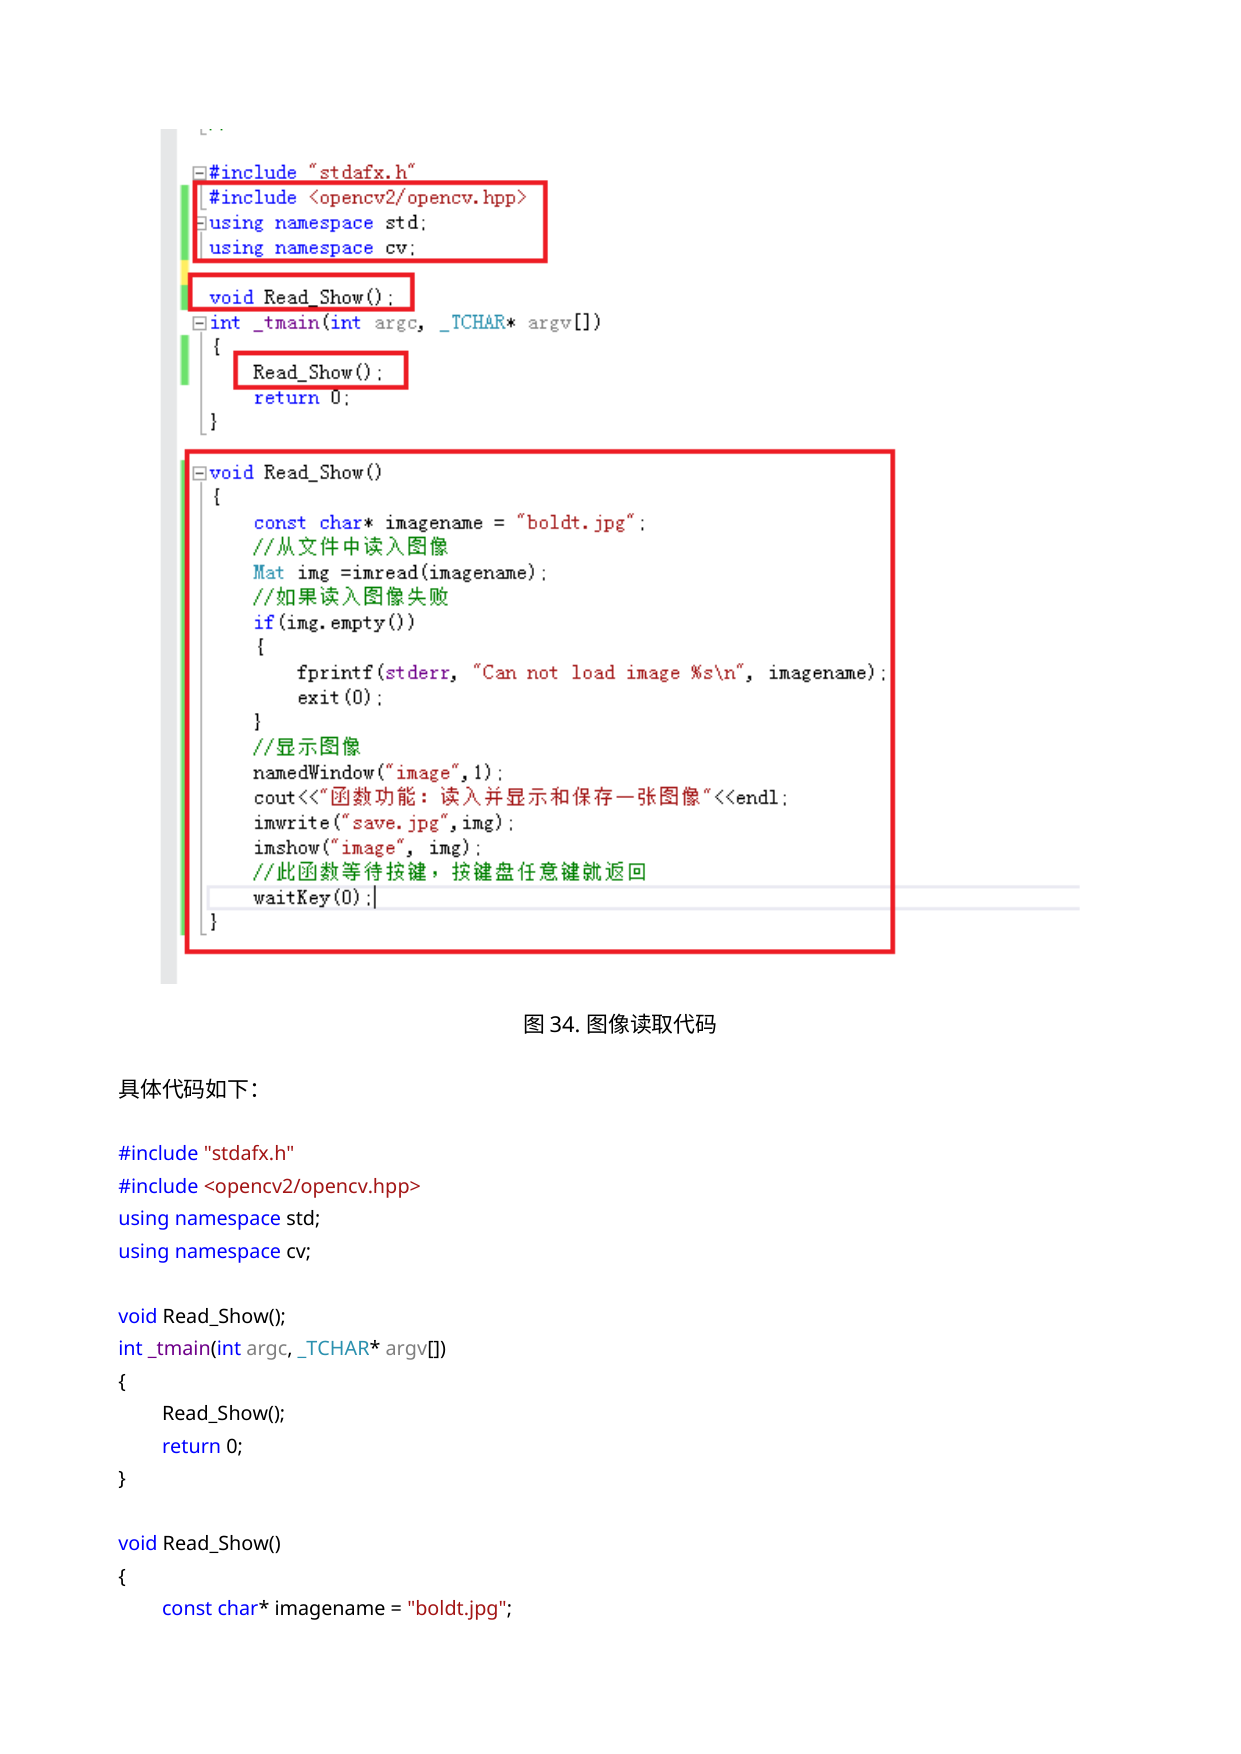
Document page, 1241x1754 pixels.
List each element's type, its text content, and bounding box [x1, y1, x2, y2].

text #include "stdafx.h" [118, 1137, 1122, 1169]
text } [118, 1462, 1122, 1494]
text int _tmain(int argc, _TCHAR* argv[]) [118, 1332, 1122, 1364]
text 图34. 图像读取代码 [118, 1007, 1122, 1039]
text using namespace std; [118, 1202, 1122, 1234]
text const char* imagename = "boldt.jpg"; [118, 1592, 1122, 1624]
text return 0; [118, 1429, 1122, 1462]
text #include <opencv2/opencv.hpp> [118, 1169, 1122, 1202]
picture [160, 129, 1080, 984]
text Read_Show(); [118, 1397, 1122, 1429]
text using namespace cv; [118, 1234, 1122, 1267]
text { [118, 1559, 1122, 1592]
text { [118, 1364, 1122, 1397]
text void Read_Show() [118, 1527, 1122, 1559]
text void Read_Show(); [118, 1299, 1122, 1332]
text 具体代码如下： [118, 1072, 1122, 1104]
